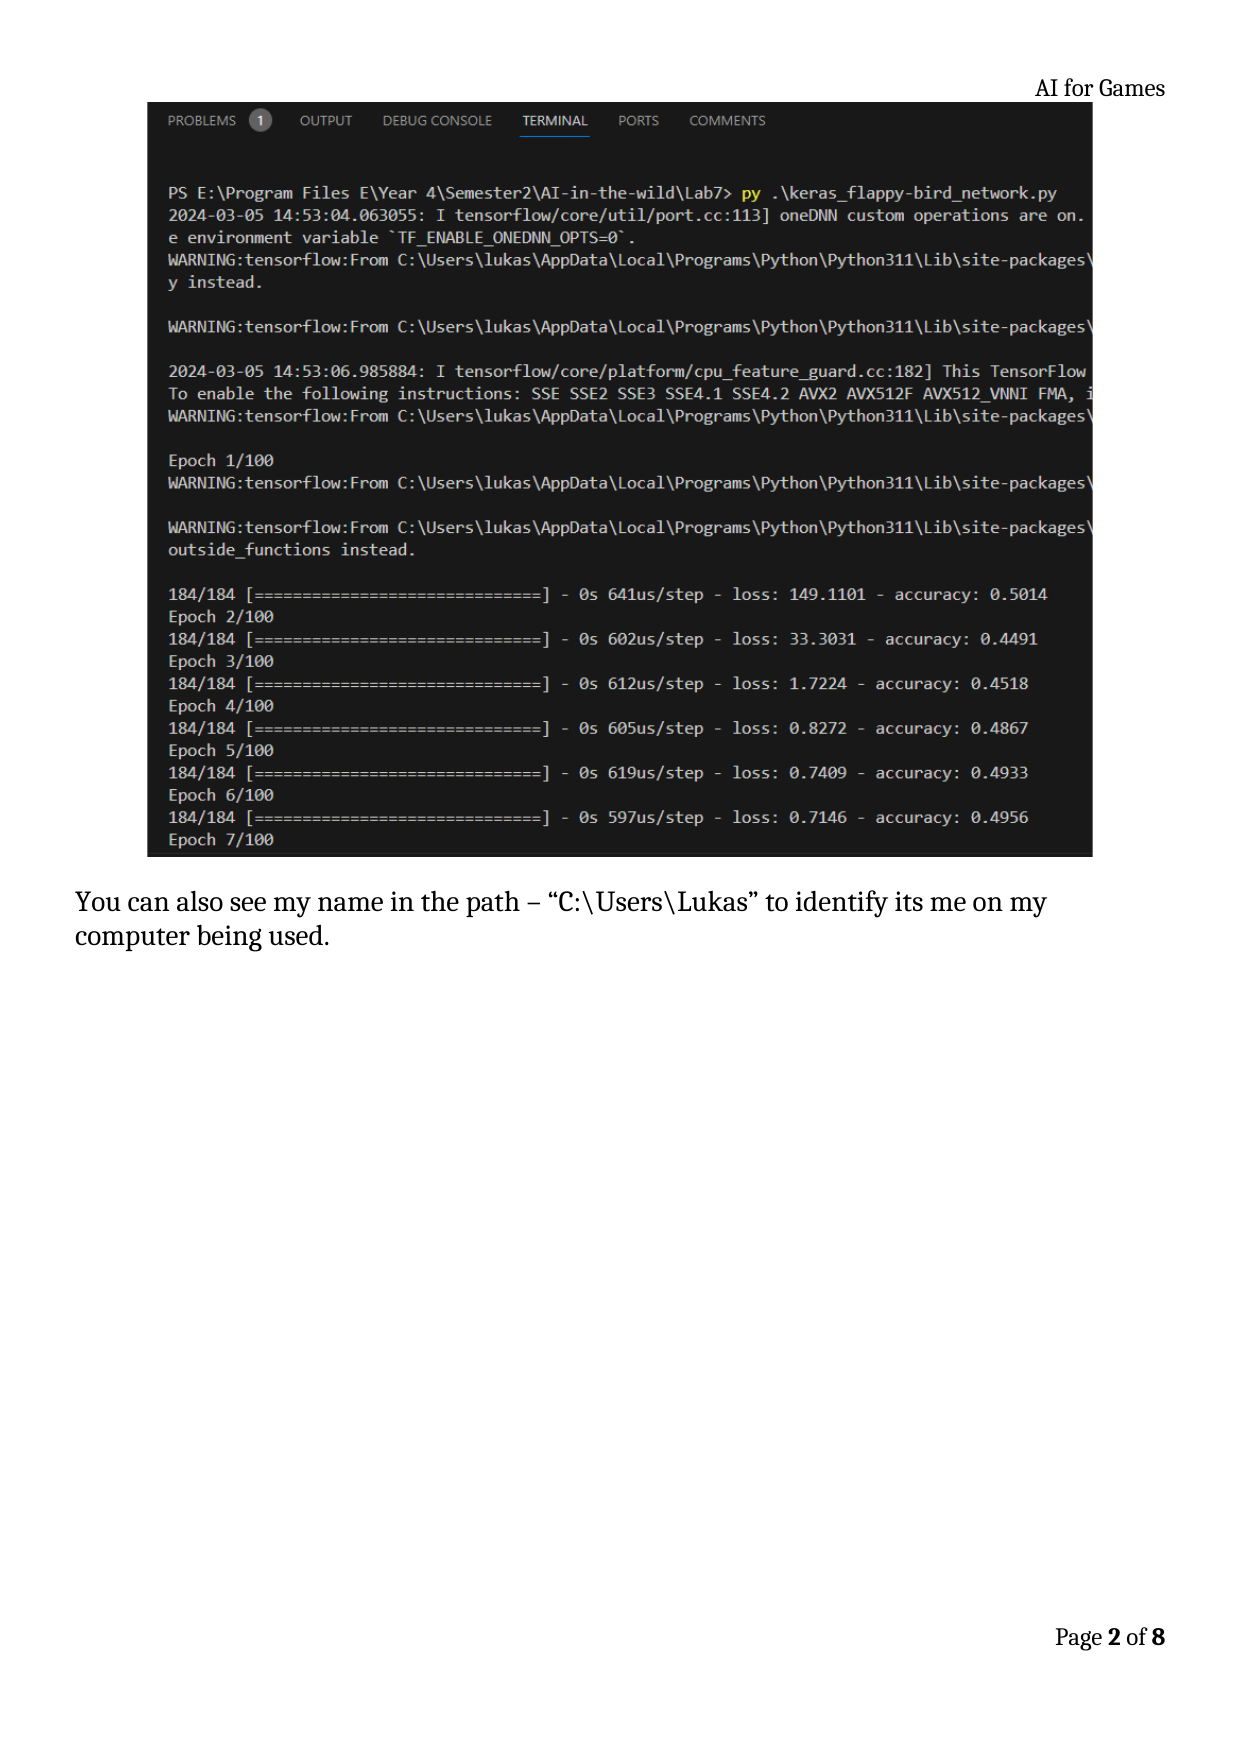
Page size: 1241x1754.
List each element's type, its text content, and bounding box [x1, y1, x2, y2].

picture [147, 102, 1093, 857]
text You can also see my name in the path – “C:\Users\Lukas” to identify its me on my computer being used. [75, 886, 1165, 953]
